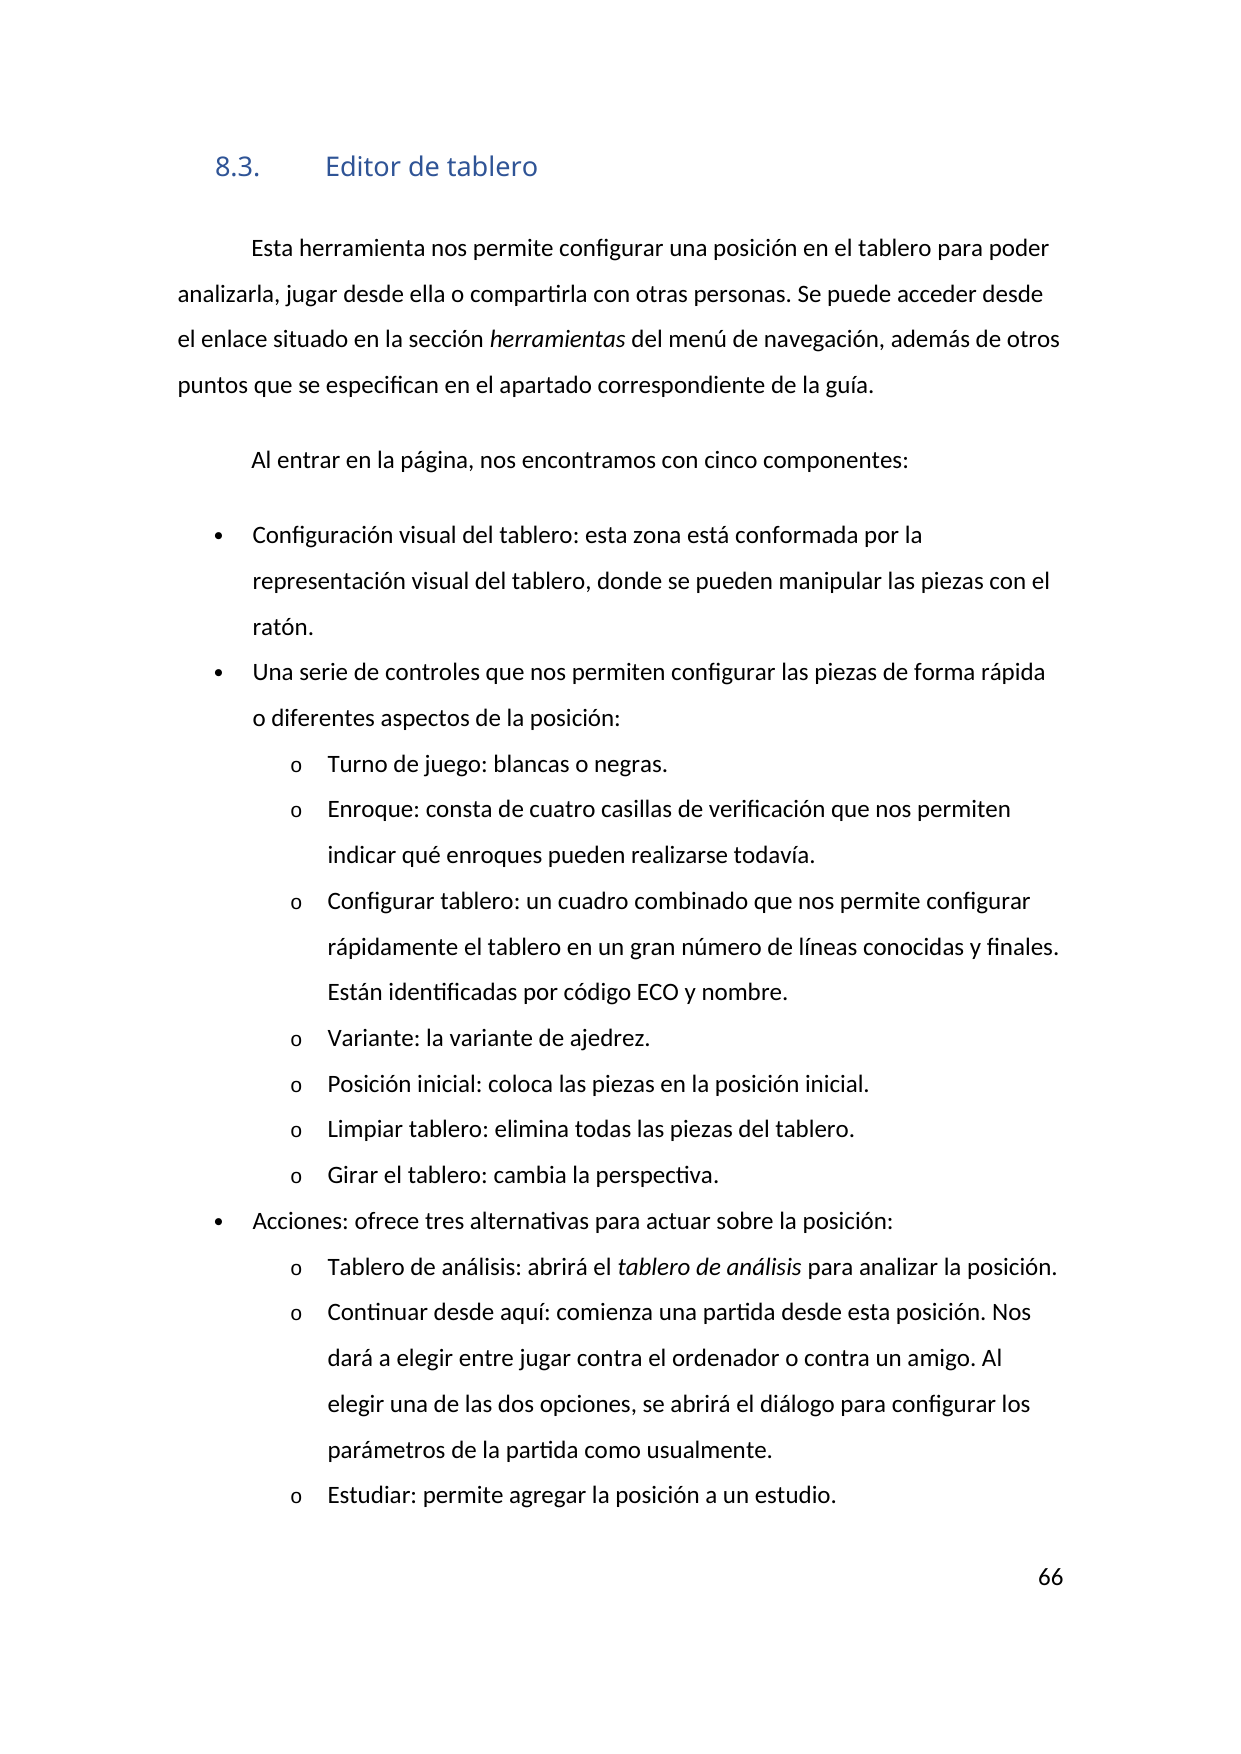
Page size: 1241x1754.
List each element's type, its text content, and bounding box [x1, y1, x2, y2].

list Estudiar: permite agregar la posición a un estudio. [290, 1479, 1063, 1510]
list Girar el tablero: cambia la perspectiva. [290, 1159, 1063, 1190]
list Una serie de controles que nos permiten configurar las piezas de forma rápida o diferentes aspectos de la posición: [215, 656, 1063, 733]
list Limpiar tablero: elimina todas las piezas del tablero. [290, 1114, 1063, 1144]
list Tablero de análisis: abrirá el tablero de análisis para analizar la posición. [290, 1251, 1063, 1281]
subtitle Editor de tablero [215, 148, 1063, 184]
list Configurar tablero: un cuadro combinado que nos permite configurar rápidamente el tablero en un gran número de líneas conocidas y finales. Están identificadas por código ECO y nombre. [290, 885, 1063, 1007]
list Turno de juego: blancas o negras. [290, 748, 1063, 778]
list Enroque: consta de cuatro casillas de verificación que nos permiten indicar qué enroques pueden realizarse todavía. [290, 793, 1063, 870]
list Posición inicial: coloca las piezas en la posición inicial. [290, 1068, 1063, 1098]
text Al entrar en la página, nos encontramos con cinco componentes: [177, 444, 1063, 475]
list Acciones: ofrece tres alternativas para actuar sobre la posición: [215, 1205, 1063, 1236]
list Continuar desde aquí: comienza una partida desde esta posición. Nos dará a elegir entre jugar contra el ordenador o contra un amigo. Al elegir una de las dos opciones, se abrirá el diálogo para configurar los parámetros de la partida como usualmente. [290, 1297, 1063, 1464]
list Configuración visual del tablero: esta zona está conformada por la representación visual del tablero, donde se pueden manipular las piezas con el ratón. [215, 519, 1063, 641]
list Variante: la variante de ajedrez. [290, 1022, 1063, 1053]
text Esta herramienta nos permite configurar una posición en el tablero para poder analizarla, jugar desde ella o compartirla con otras personas. Se puede acceder desde el enlace situado en la sección herramientas del menú de navegación, además de otros puntos que se especifican en el apartado correspondiente de la guía. [177, 232, 1063, 400]
